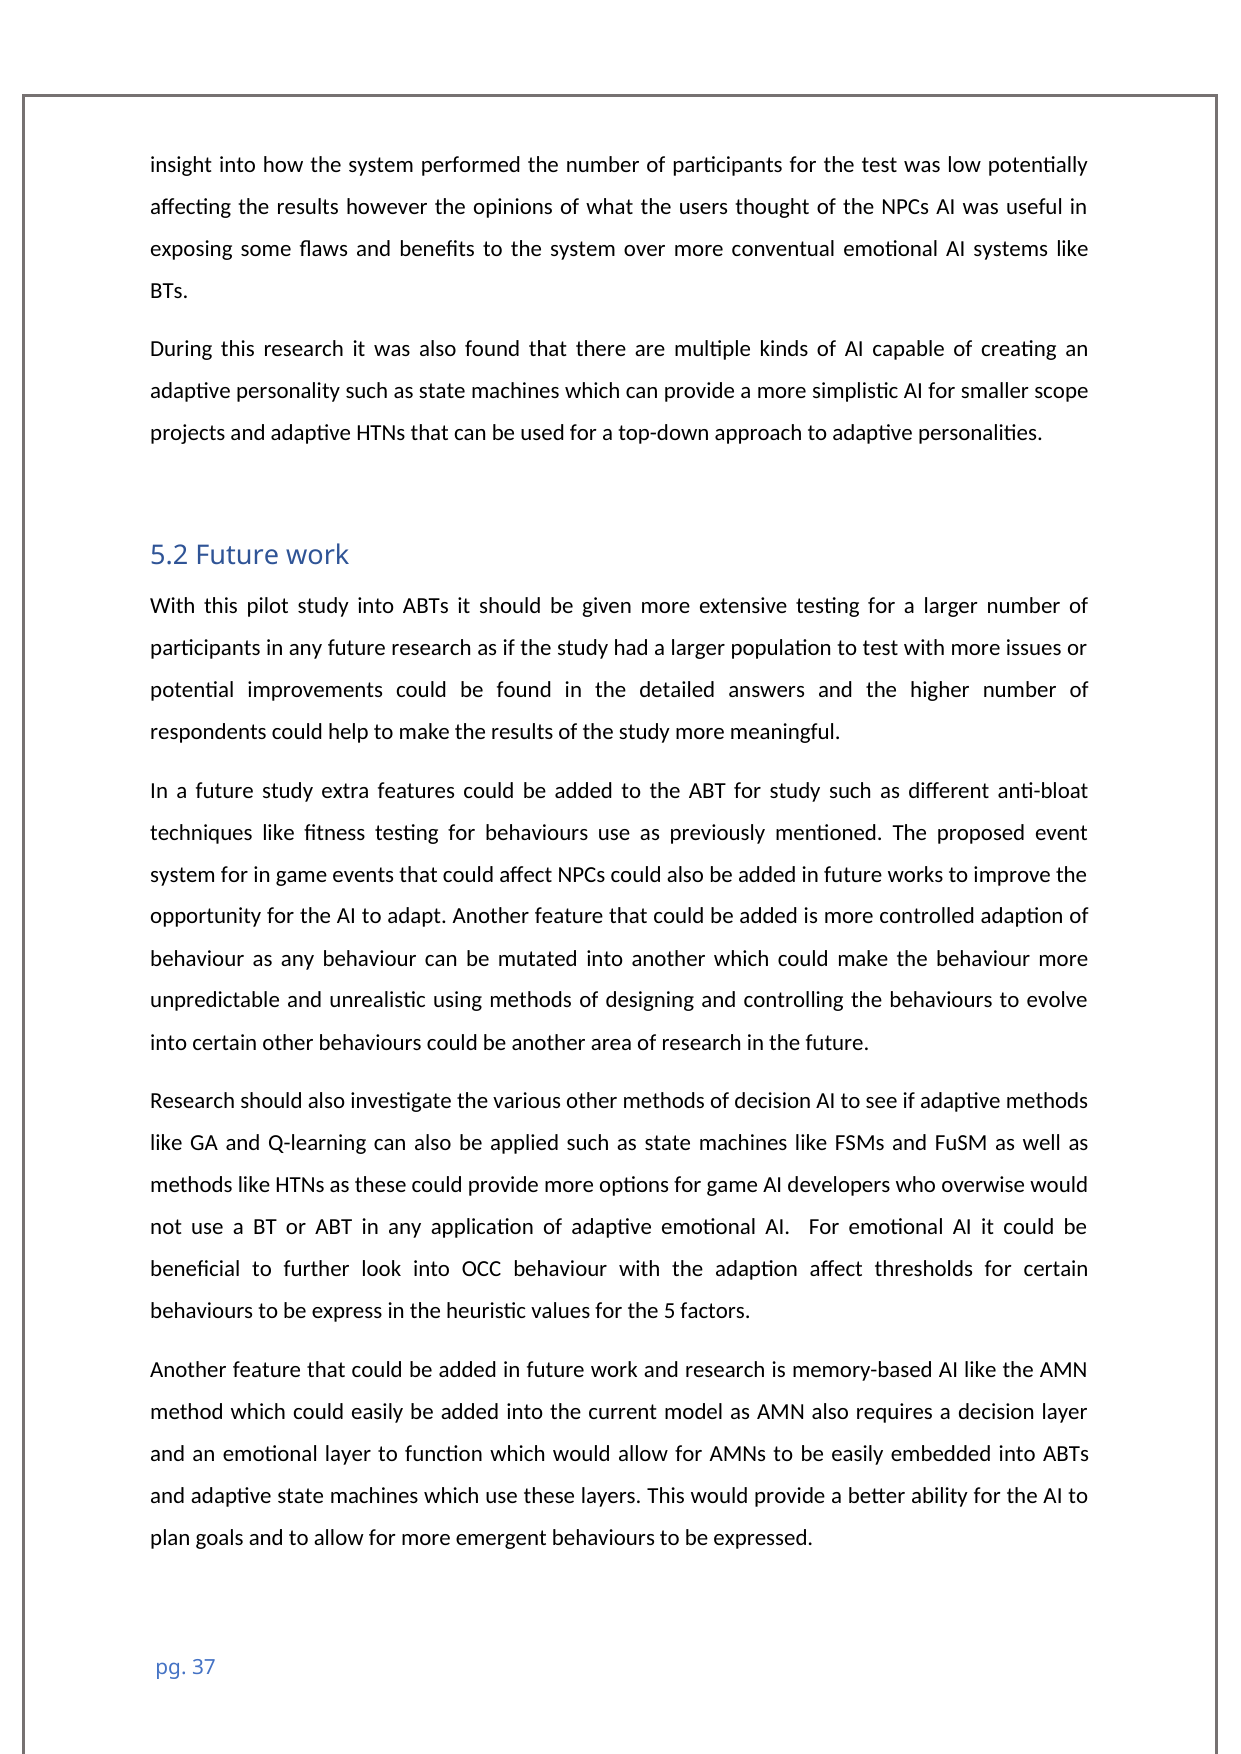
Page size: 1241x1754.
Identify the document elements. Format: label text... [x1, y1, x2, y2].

text With this pilot study into ABTs it should be given more extensive testing for a larger number of participants in any future research as if the study had a larger population to test with more issues or potential improvements could be found in the detailed answers and the higher number of respondents could help to make the results of the study more meaningful. [150, 591, 1090, 745]
text In a future study extra features could be added to the ABT for study such as different anti-bloat techniques like fitness testing for behaviours use as previously mentioned. The proposed event system for in game events that could affect NPCs could also be added in future works to improve the opportunity for the AI to adapt. Another feature that could be added is more controlled adaption of behaviour as any behaviour can be mutated into another which could make the behaviour more unpredictable and unrealistic using methods of designing and controlling the behaviours to evolve into certain other behaviours could be another area of research in the future. [150, 776, 1090, 1056]
text During this research it was also found that there are multiple kinds of AI capable of creating an adaptive personality such as state machines which can provide a more simplistic AI for smaller scope projects and adaptive HTNs that can be used for a top-down approach to adaptive personalities. [150, 334, 1090, 447]
subtitle 5.2 Future work [150, 536, 1090, 573]
text Research should also investigate the various other methods of decision AI to see if adaptive methods like GA and Q-learning can also be applied such as state machines like FSMs and FuSM as well as methods like HTNs as these could provide more options for game AI developers who overwise would not use a BT or ABT in any application of adaptive emotional AI. For emotional AI it could be beneficial to further look into OCC behaviour with the adaption affect thresholds for certain behaviours to be express in the heuristic values for the 5 factors. [150, 1086, 1090, 1324]
